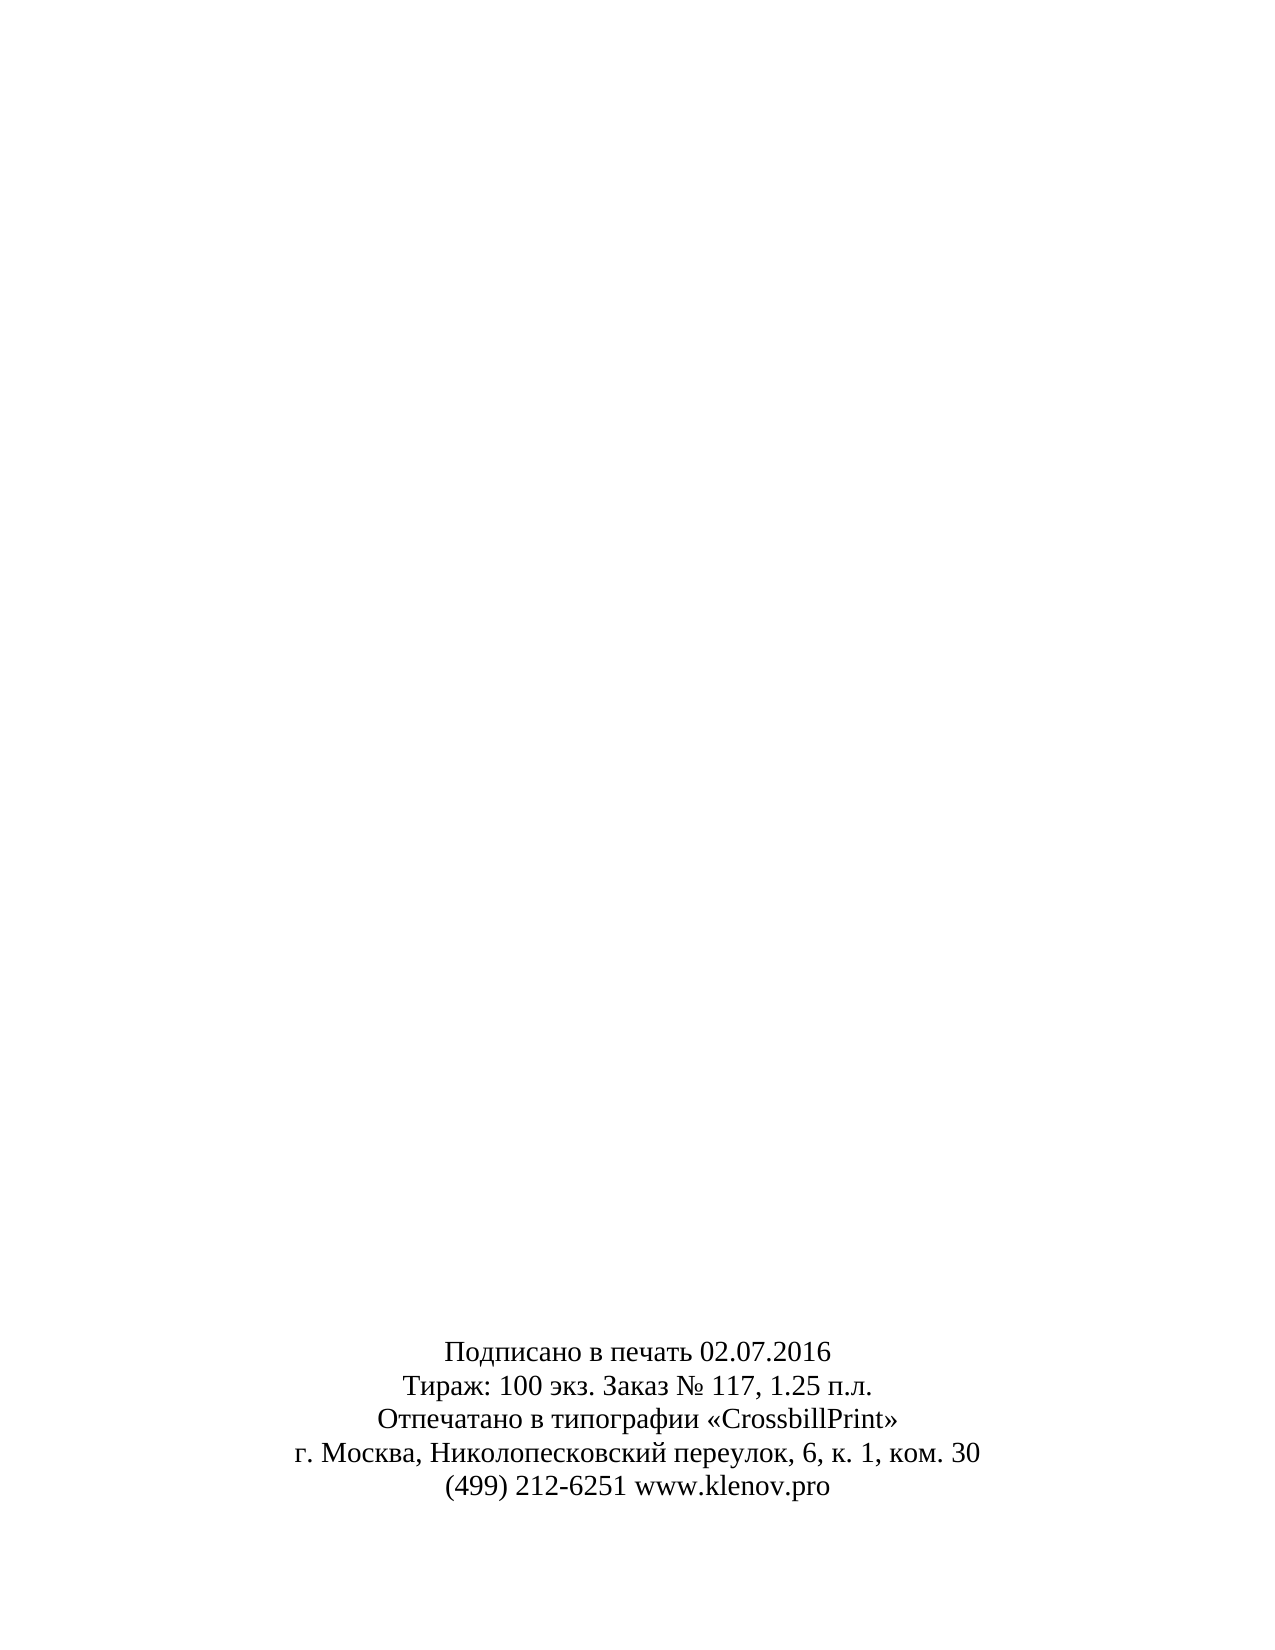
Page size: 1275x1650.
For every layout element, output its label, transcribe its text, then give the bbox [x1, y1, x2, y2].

text (499) 212-6251 www.klenov.pro [148, 1468, 1127, 1502]
text Тираж: 100 экз. Заказ № 117, 1.25 п.л. [148, 1368, 1127, 1401]
text Отпечатано в типографии «CrossbillPrint» [148, 1401, 1127, 1435]
text Подписано в печать 02.07.2016 [148, 1334, 1127, 1368]
text г. Москва, Николопесковский переулок, 6, к. 1, ком. 30 [148, 1435, 1127, 1468]
